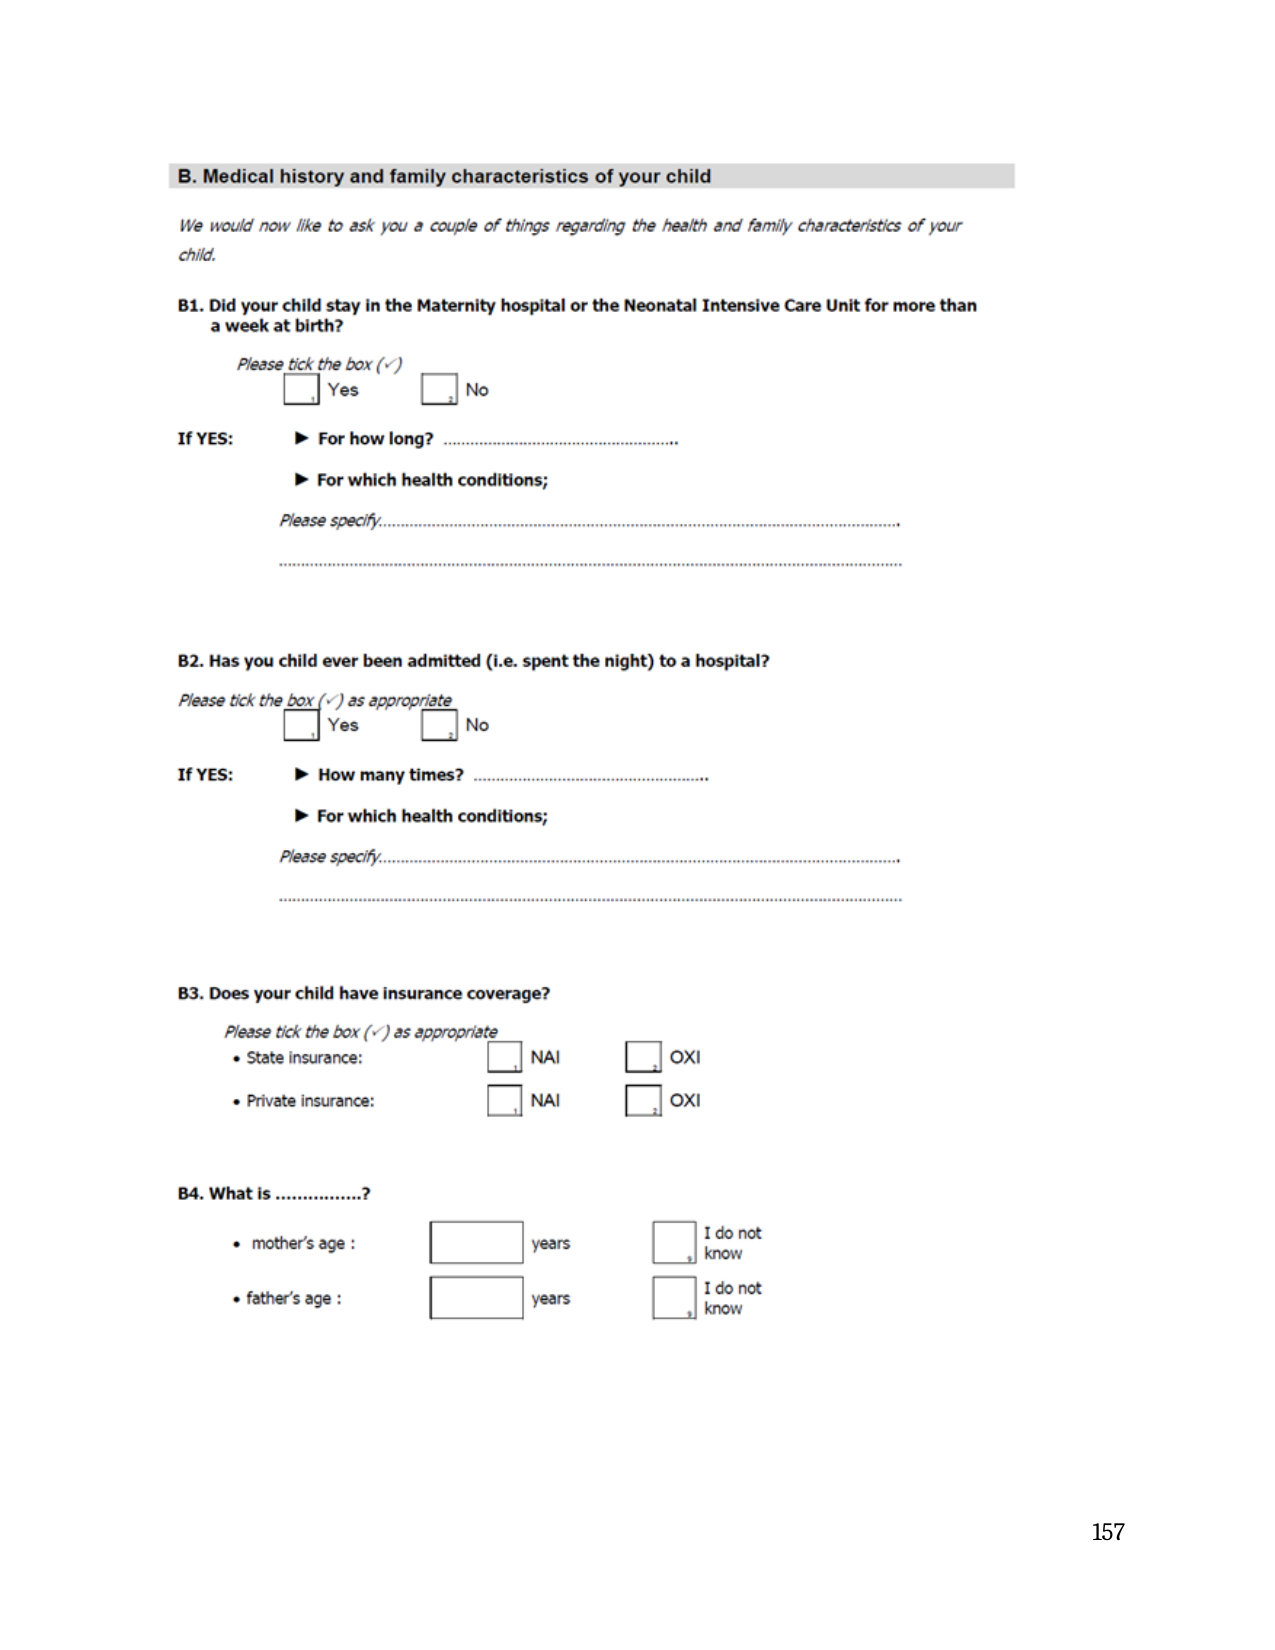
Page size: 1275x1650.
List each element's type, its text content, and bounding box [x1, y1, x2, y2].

picture [150, 150, 1025, 1341]
